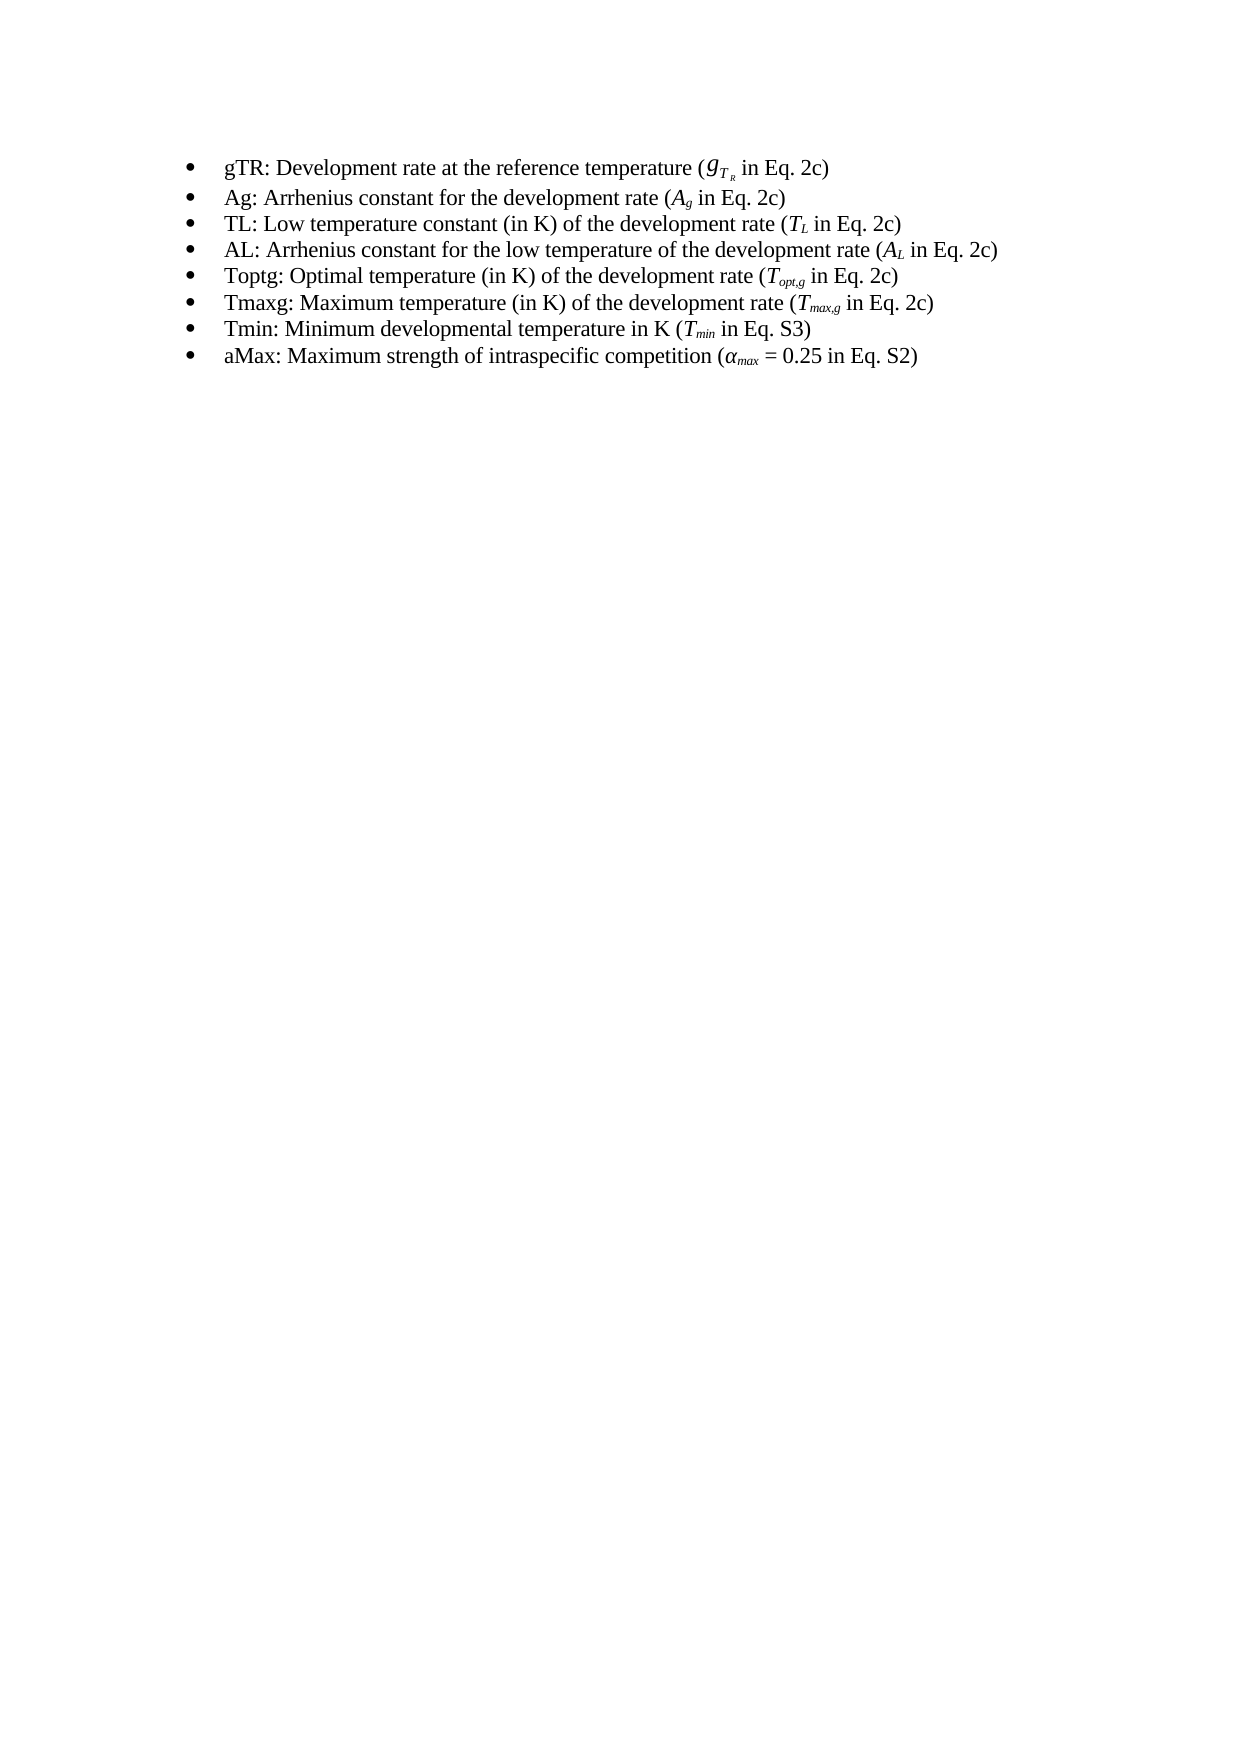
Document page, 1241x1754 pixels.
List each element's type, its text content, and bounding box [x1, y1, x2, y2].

list AL: Arrhenius constant for the low temperature of the development rate (AL in Eq. 2c) [186, 236, 1090, 263]
list Tmaxg: Maximum temperature (in K) of the development rate (Tmax,g in Eq. 2c) [186, 289, 1090, 315]
list TL: Low temperature constant (in K) of the development rate (TL in Eq. 2c) [186, 210, 1090, 236]
list aMax: Maximum strength of intraspecific competition (αmax = 0.25 in Eq. S2) [186, 342, 1090, 368]
list Toptg: Optimal temperature (in K) of the development rate (Topt,g in Eq. 2c) [186, 263, 1090, 289]
list Tmin: Minimum developmental temperature in K (Tmin in Eq. S3) [186, 315, 1090, 342]
list gTR: Development rate at the reference temperature ( in Eq. 2c) [186, 150, 1090, 183]
list Ag: Arrhenius constant for the development rate (Ag in Eq. 2c) [186, 183, 1090, 210]
